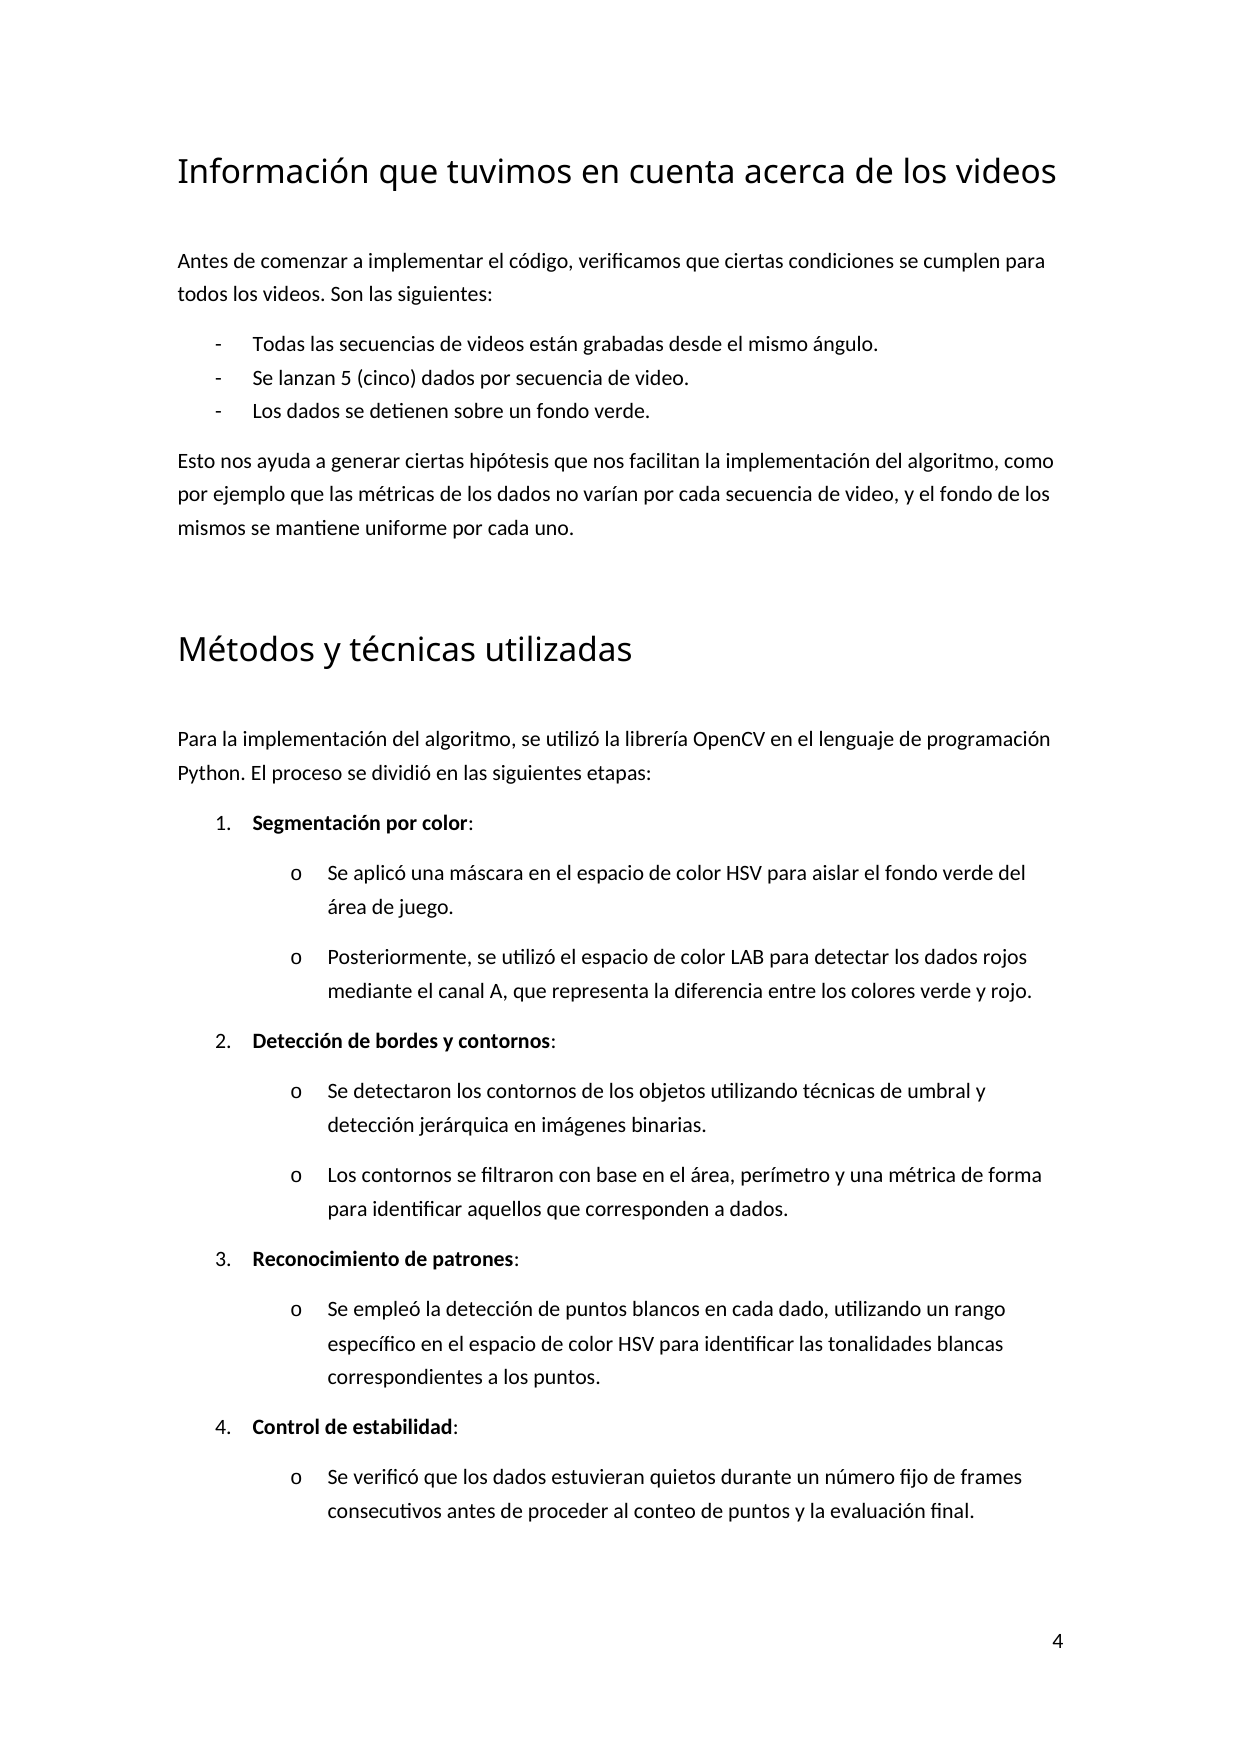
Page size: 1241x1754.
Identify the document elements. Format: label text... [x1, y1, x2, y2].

list Posteriormente, se utilizó el espacio de color LAB para detectar los dados rojos mediante el canal A, que representa la diferencia entre los colores verde y rojo. [290, 943, 1063, 1004]
subtitle Información que tuvimos en cuenta acerca de los videos [177, 148, 1063, 193]
list Todas las secuencias de videos están grabadas desde el mismo ángulo. [215, 331, 1063, 357]
list Se empleó la detección de puntos blancos en cada dado, utilizando un rango específico en el espacio de color HSV para identificar las tonalidades blancas correspondientes a los puntos. [290, 1296, 1063, 1390]
text Para la implementación del algoritmo, se utilizó la librería OpenCV en el lenguaje de programación Python. El proceso se dividió en las siguientes etapas: [177, 726, 1063, 786]
list Se detectaron los contornos de los objetos utilizando técnicas de umbral y detección jerárquica en imágenes binarias. [290, 1077, 1063, 1138]
list Se aplicó una máscara en el espacio de color HSV para aislar el fondo verde del área de juego. [290, 859, 1063, 920]
list Detección de bordes y contornos: [215, 1027, 1063, 1054]
list Se verificó que los dados estuvieran quietos durante un número fijo de frames consecutivos antes de proceder al conteo de puntos y la evaluación final. [290, 1463, 1063, 1524]
text Antes de comenzar a implementar el código, verificamos que ciertas condiciones se cumplen para todos los videos. Son las siguientes: [177, 247, 1063, 307]
text Esto nos ayuda a generar ciertas hipótesis que nos facilitan la implementación del algoritmo, como por ejemplo que las métricas de los dados no varían por cada secuencia de video, y el fondo de los mismos se mantiene uniforme por cada uno. [177, 447, 1063, 541]
list Reconocimiento de patrones: [215, 1246, 1063, 1272]
list Se lanzan 5 (cinco) dados por secuencia de video. [215, 364, 1063, 391]
list Segmentación por color: [215, 809, 1063, 836]
list Los dados se detienen sobre un fondo verde. [215, 397, 1063, 424]
list Los contornos se filtraron con base en el área, perímetro y una métrica de forma para identificar aquellos que corresponden a dados. [290, 1161, 1063, 1222]
subtitle Métodos y técnicas utilizadas [177, 626, 1063, 671]
list Control de estabilidad: [215, 1413, 1063, 1440]
